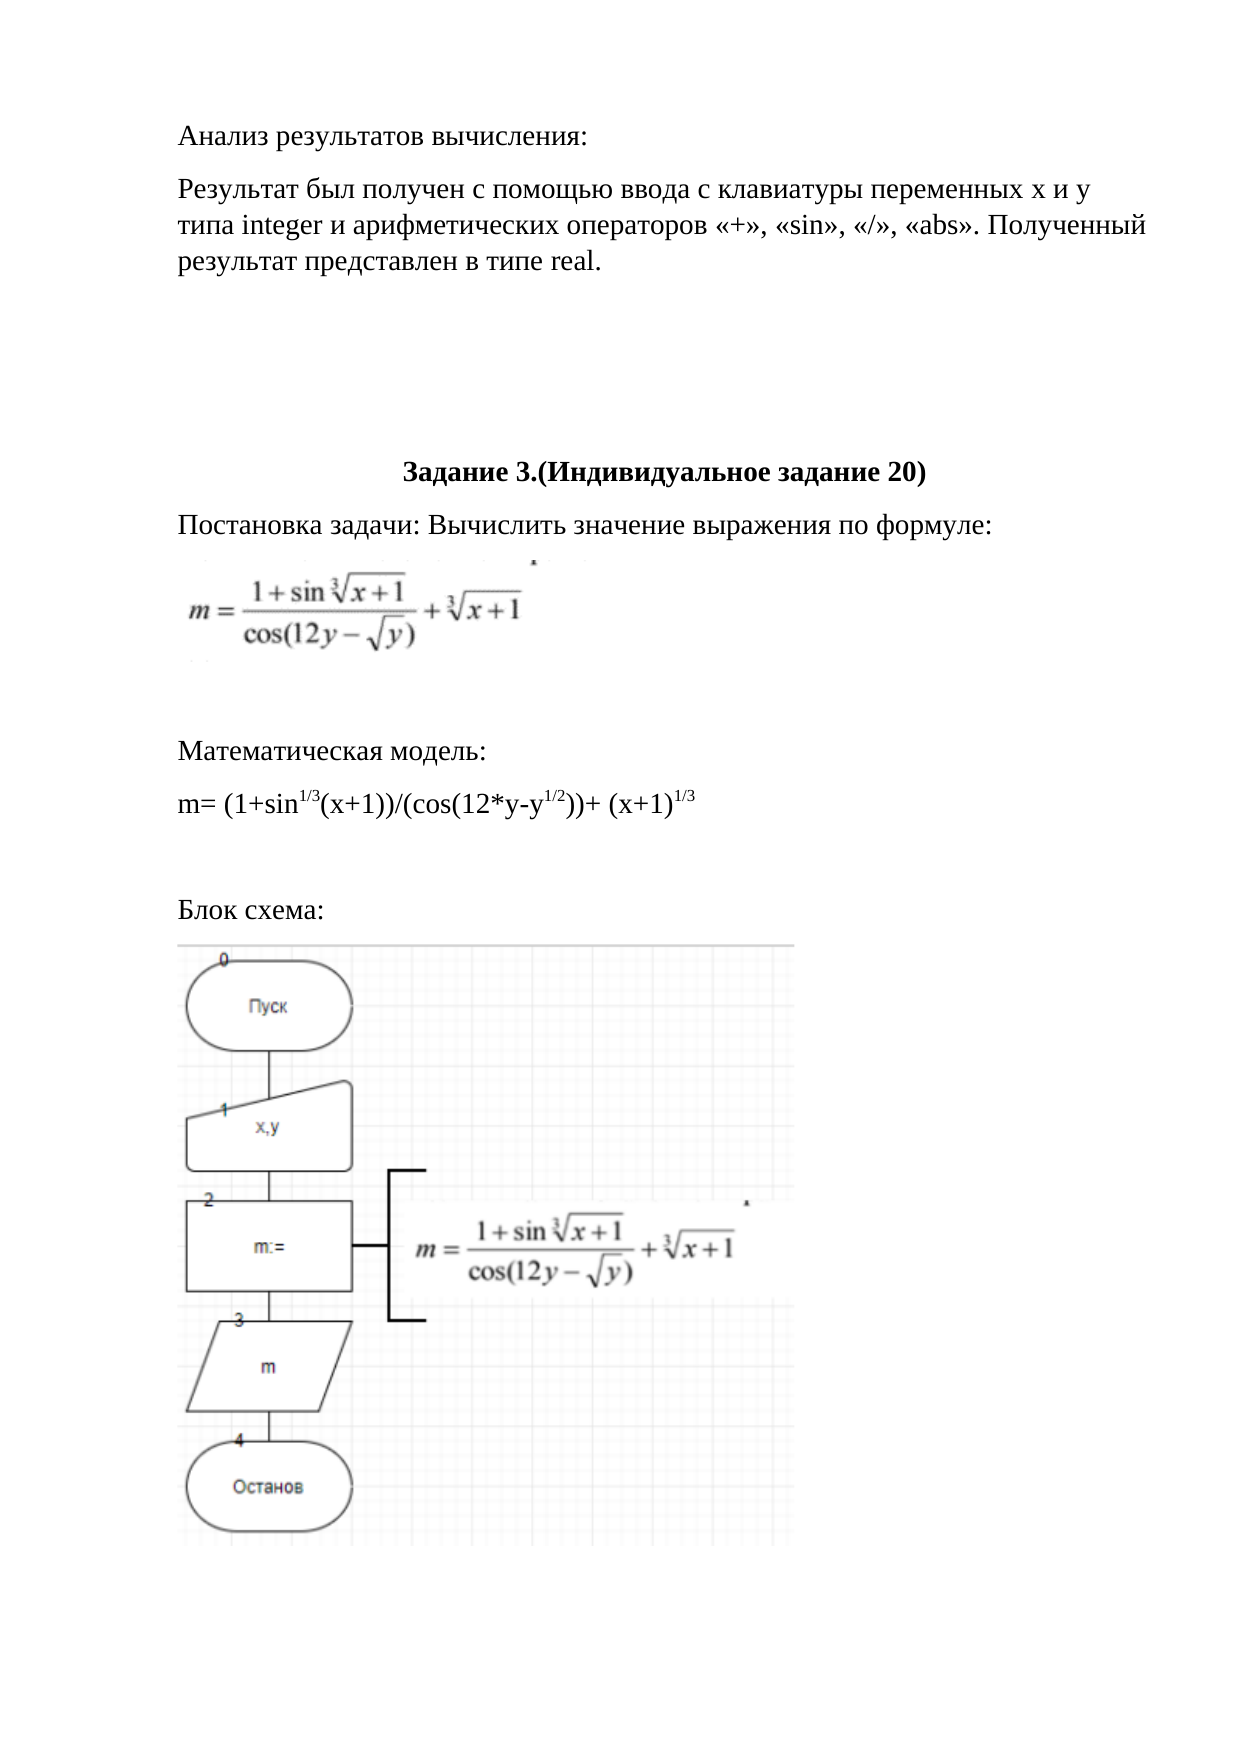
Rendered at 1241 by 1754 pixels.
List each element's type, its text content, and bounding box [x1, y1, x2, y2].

text Задание 3.(Индивидуальное задание 20) [177, 454, 1152, 488]
text Блок схема: [177, 892, 1152, 925]
text Анализ результатов вычисления: [177, 118, 1152, 152]
text Результат был получен с помощью ввода с клавиатуры переменных x и y типа integer и арифметических операторов «+», «sin», «/», «abs». Полученный результат представлен в типе real. [177, 171, 1152, 277]
text m= (1+sin1/3(x+1))/(cos(12*y-y1/2))+ (x+1)1/3 [177, 786, 1152, 820]
text Постановка задачи: Вычислить значение выражения по формуле: [177, 507, 1152, 541]
text Математическая модель: [177, 733, 1152, 767]
picture [177, 560, 600, 662]
picture [177, 944, 795, 1546]
